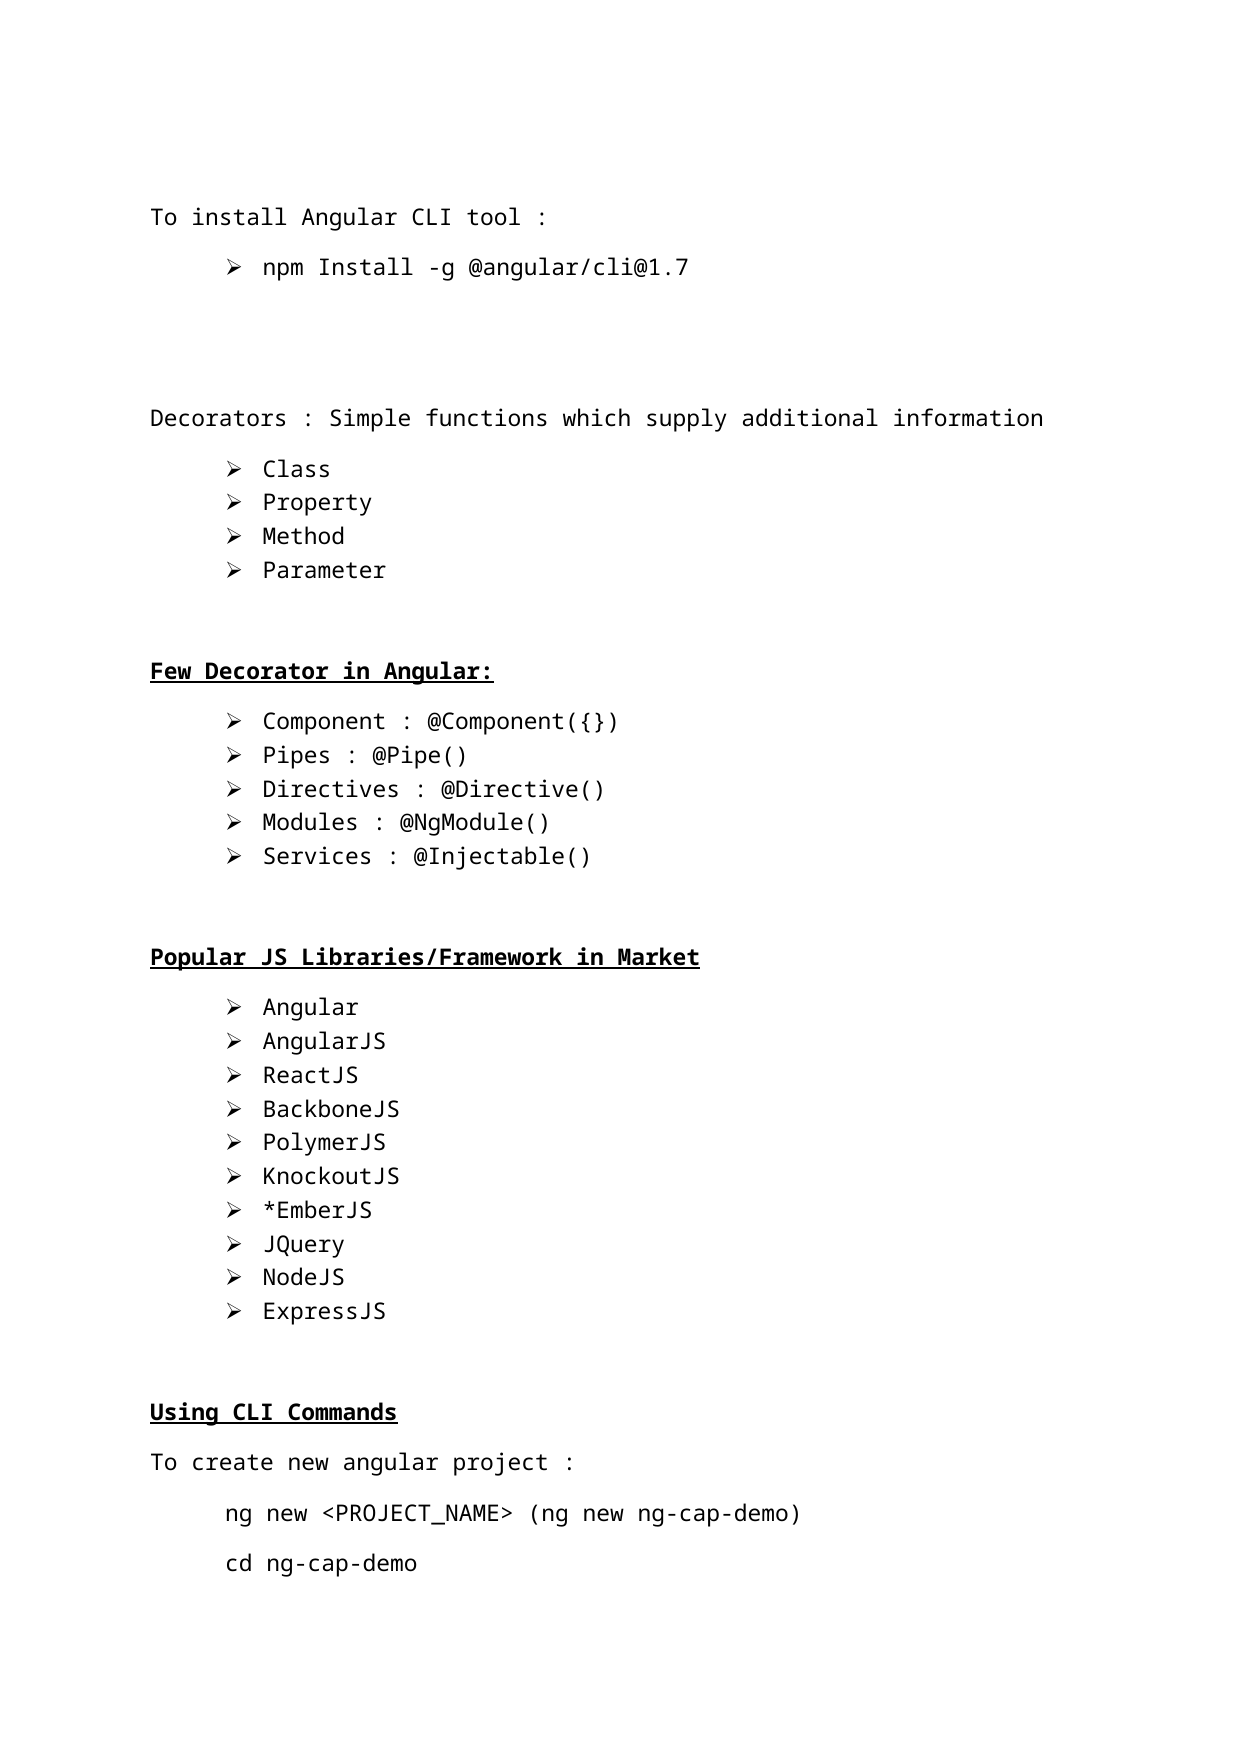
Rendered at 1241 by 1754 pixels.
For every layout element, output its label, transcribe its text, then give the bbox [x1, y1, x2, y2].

list PolymerJS [225, 1126, 1090, 1157]
list Parameter [225, 554, 1090, 585]
list ReactJS [225, 1059, 1090, 1090]
list Method [225, 520, 1090, 551]
text cd ng-cap-demo [150, 1547, 1090, 1578]
text Decorators : Simple functions which supply additional information [150, 402, 1090, 433]
list BackboneJS [225, 1092, 1090, 1124]
list Pipes : @Pipe() [225, 739, 1090, 770]
list NodeJS [225, 1261, 1090, 1292]
list *EmberJS [225, 1194, 1090, 1225]
list Modules : @NgModule() [225, 806, 1090, 837]
list ExpressJS [225, 1295, 1090, 1326]
text ng new <PROJECT_NAME> (ng new ng-cap-demo) [150, 1497, 1090, 1528]
list npm Install -g @angular/cli@1.7 [225, 251, 1090, 282]
list KnockoutJS [225, 1160, 1090, 1191]
list JQuery [225, 1227, 1090, 1259]
text To install Angular CLI tool : [150, 200, 1090, 232]
list AngularJS [225, 1025, 1090, 1056]
list Property [225, 486, 1090, 517]
text Popular JS Libraries/Framework in Market [150, 941, 1090, 972]
text Few Decorator in Angular: [150, 654, 1090, 686]
list Directives : @Directive() [225, 772, 1090, 804]
list Angular [225, 991, 1090, 1022]
text To create new angular project : [150, 1446, 1090, 1477]
list Services : @Injectable() [225, 840, 1090, 871]
list Component : @Component({}) [225, 705, 1090, 736]
list Class [225, 452, 1090, 484]
text Using CLI Commands [150, 1396, 1090, 1427]
